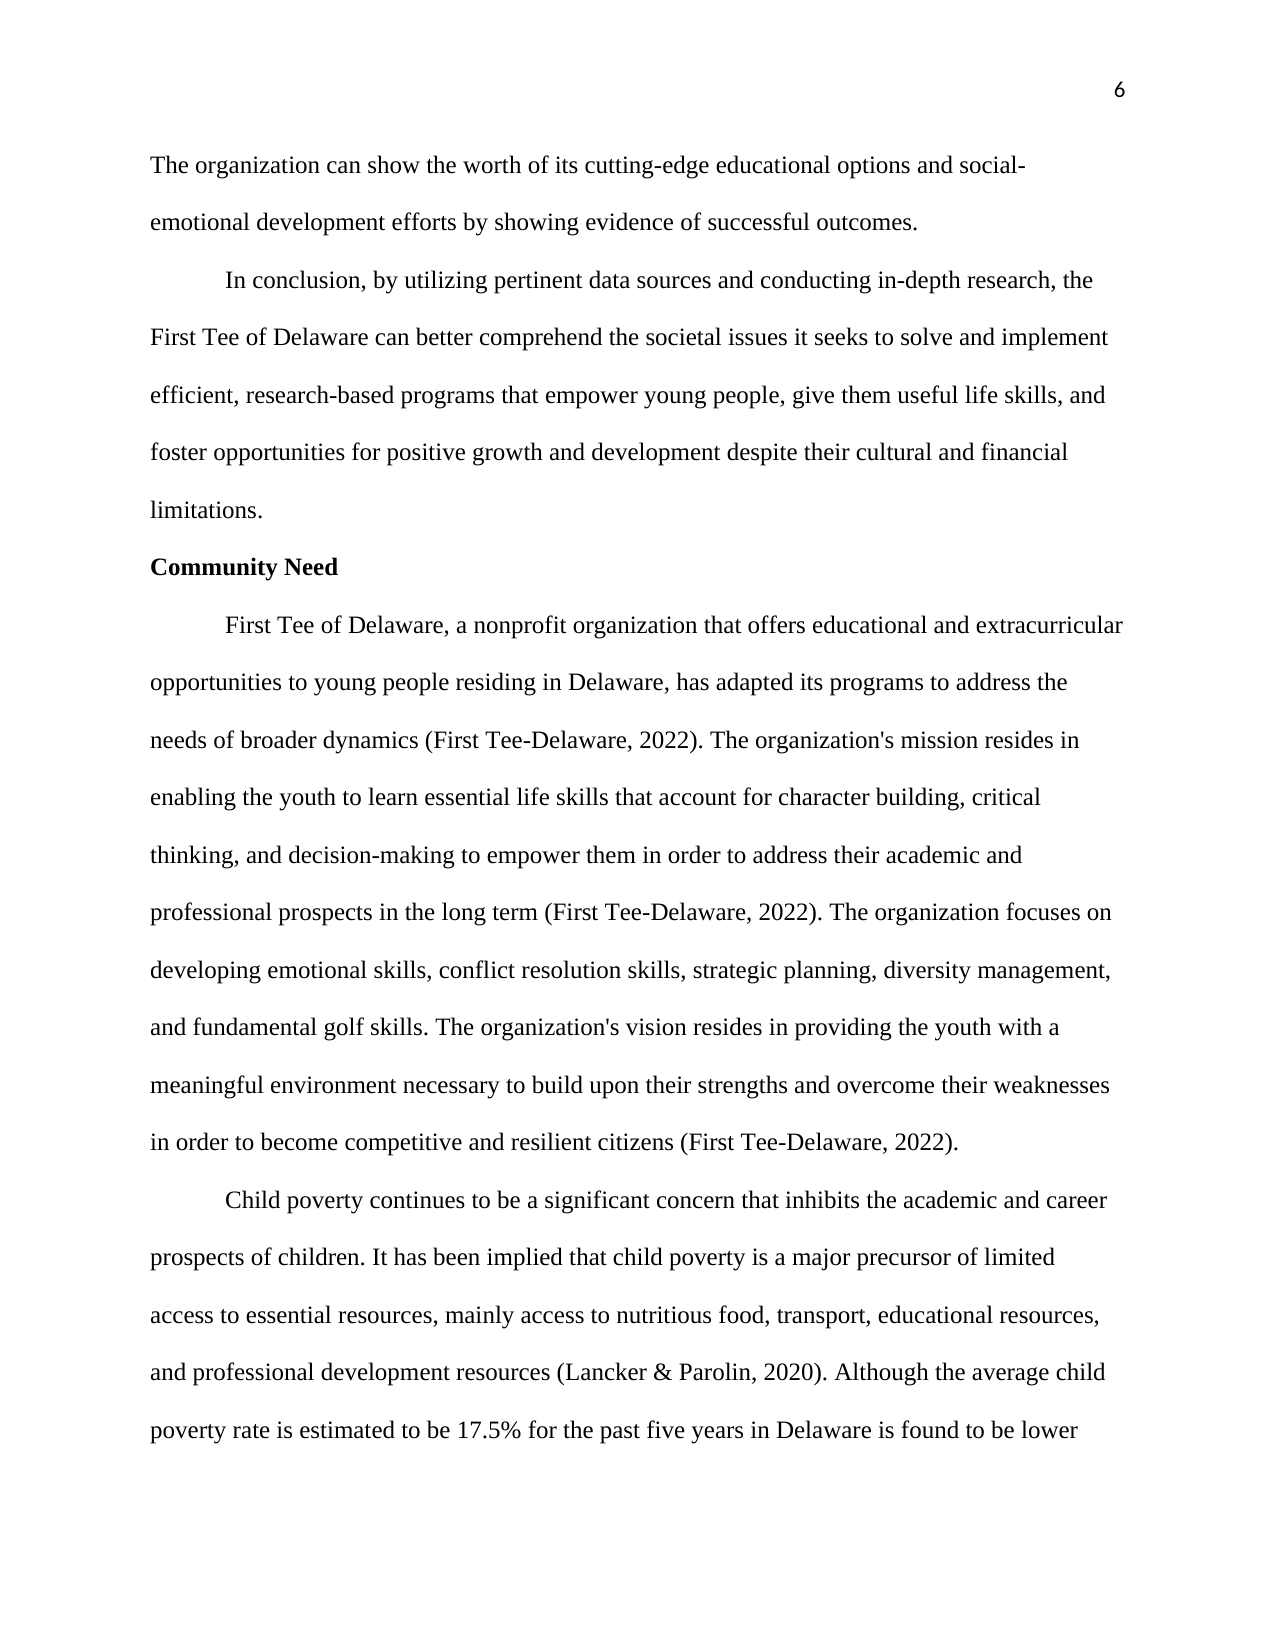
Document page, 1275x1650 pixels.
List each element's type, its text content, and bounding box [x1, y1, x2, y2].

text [150, 150, 1125, 236]
text First Tee of Delaware, a nonprofit organization that offers educational and extracurricular opportunities to young people residing in Delaware, has adapted its programs to address the needs of broader dynamics (First Tee-Delaware, 2022). The organization's mission resides in enabling the youth to learn essential life skills that account for character building, critical thinking, and decision-making to empower them in order to address their academic and professional prospects in the long term (First Tee-Delaware, 2022). The organization focuses on developing emotional skills, conflict resolution skills, strategic planning, diversity management, and fundamental golf skills. The organization's vision resides in providing the youth with a meaningful environment necessary to build upon their strengths and overcome their weaknesses in order to become competitive and resilient citizens (First Tee-Delaware, 2022). [150, 610, 1125, 1156]
text In conclusion, by utilizing pertinent data sources and conducting in-depth research, the First Tee of Delaware can better comprehend the societal issues it seeks to solve and implement efficient, research-based programs that empower young people, give them useful life skills, and foster opportunities for positive growth and development despite their cultural and financial limitations. [150, 265, 1125, 524]
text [150, 1185, 1125, 1444]
text Community Need [150, 552, 1125, 581]
